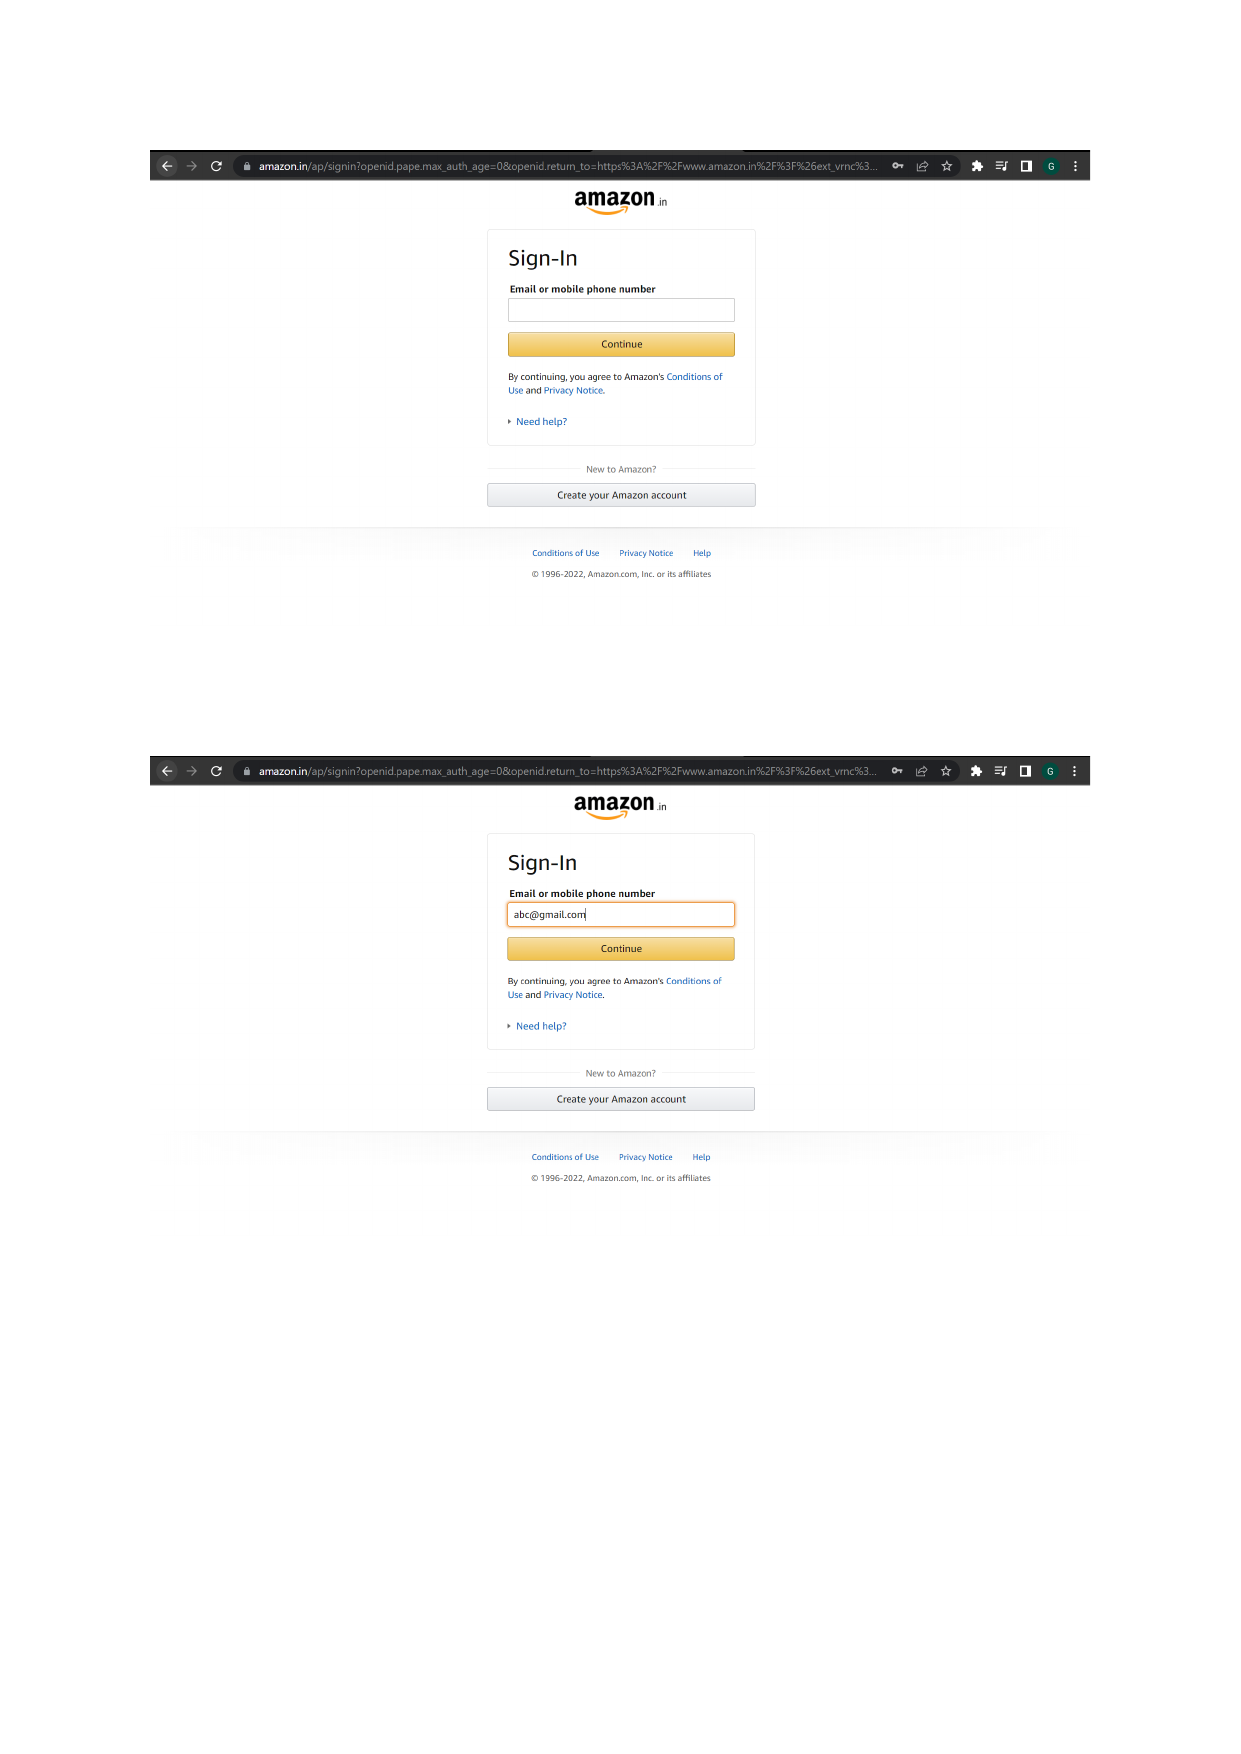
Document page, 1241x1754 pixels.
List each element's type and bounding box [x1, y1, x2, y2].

picture [150, 150, 1091, 626]
picture [150, 756, 1091, 1236]
